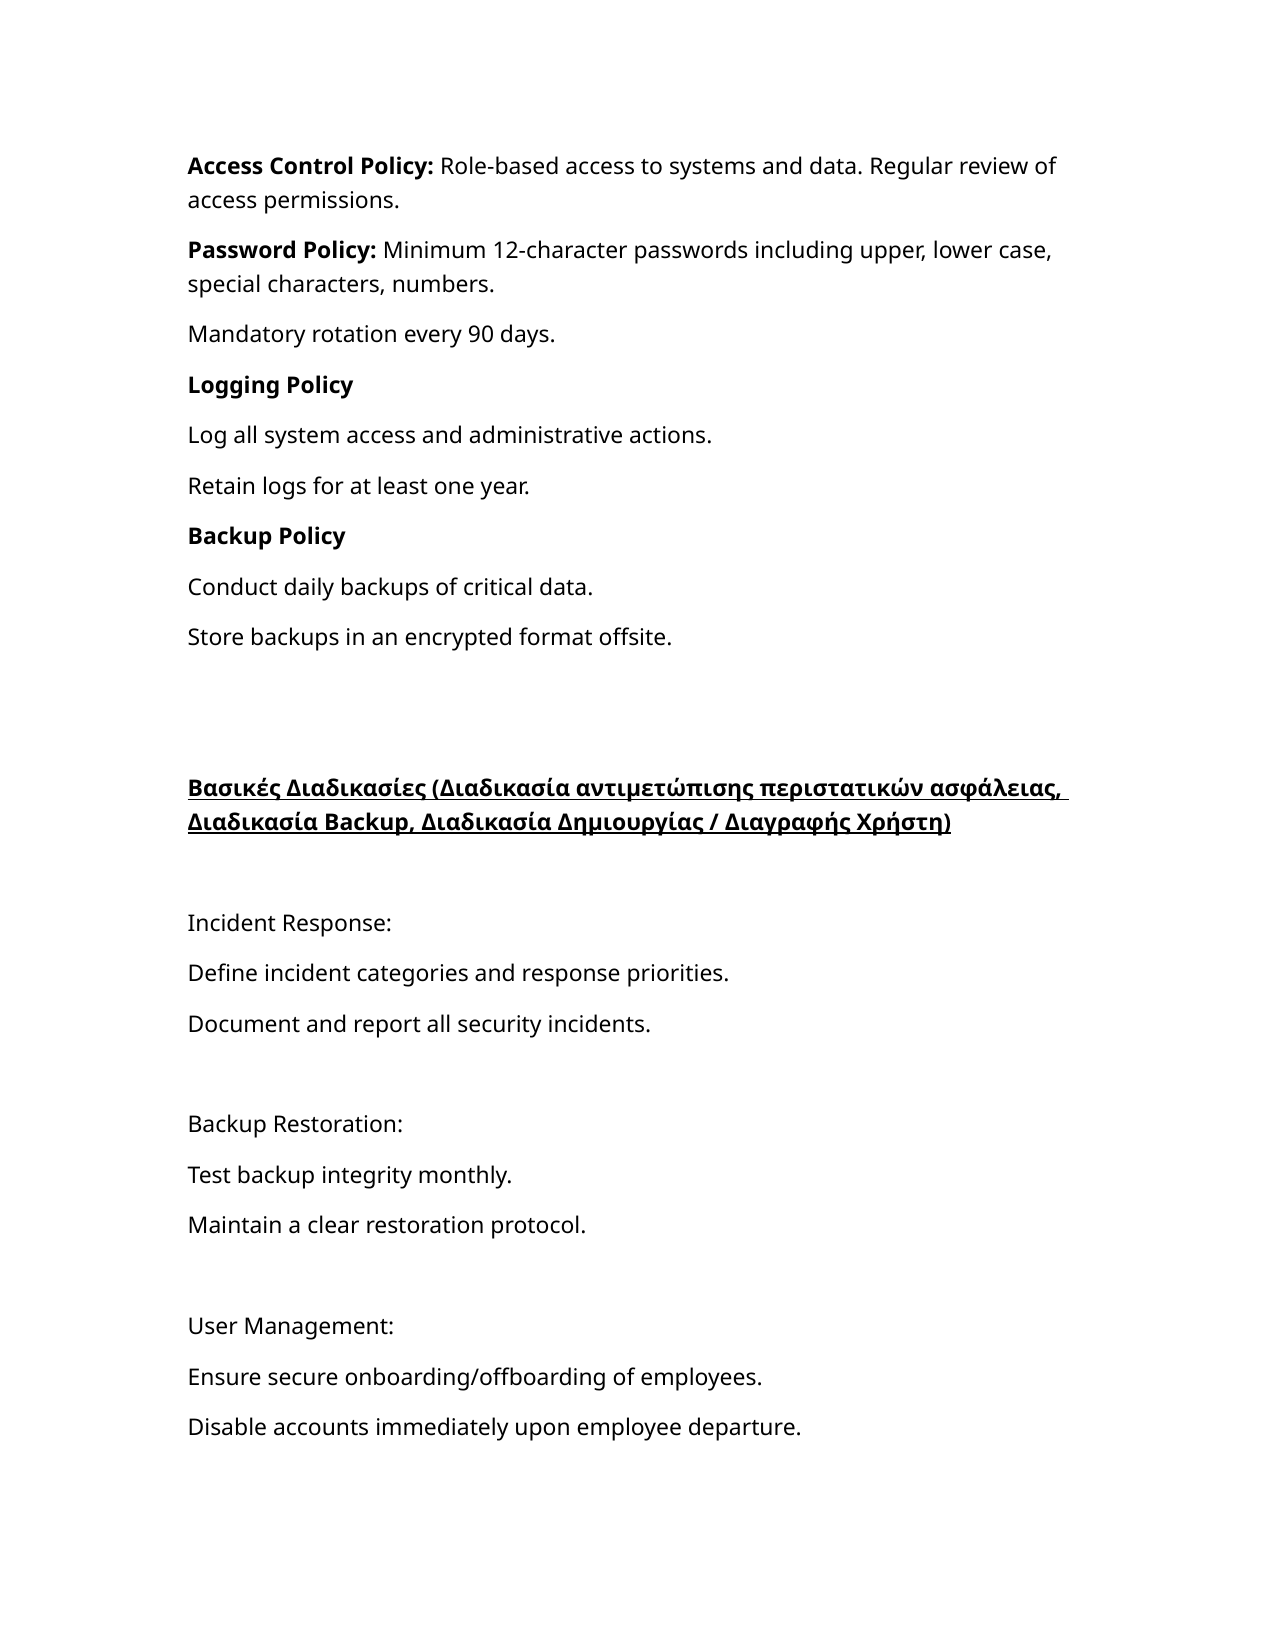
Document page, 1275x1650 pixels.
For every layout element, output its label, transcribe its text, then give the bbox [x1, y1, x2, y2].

text Retain logs for at least one year. [187, 469, 1087, 501]
text Password Policy: Minimum 12-character passwords including upper, lower case, special characters, numbers. [187, 234, 1087, 299]
text Log all system access and administrative actions. [187, 419, 1087, 450]
text Backup Restoration: [187, 1108, 1087, 1139]
text Ensure secure onboarding/offboarding of employees. [187, 1360, 1087, 1392]
text Document and report all security incidents. [187, 1007, 1087, 1039]
text Access Control Policy: Role-based access to systems and data. Regular review of access permissions. [187, 150, 1087, 215]
text Define incident categories and response priorities. [187, 957, 1087, 988]
text Test backup integrity monthly. [187, 1159, 1087, 1190]
text Backup Policy [187, 520, 1087, 551]
text Logging Policy [187, 369, 1087, 400]
text Mandatory rotation every 90 days. [187, 318, 1087, 349]
text Βασικές Διαδικασίες (Διαδικασία αντιμετώπισης περιστατικών ασφάλειας, Διαδικασία Backup, Διαδικασία Δημιουργίας / Διαγραφής Χρήστη) [187, 772, 1087, 837]
text Store backups in an encrypted format offsite. [187, 621, 1087, 652]
text User Management: [187, 1310, 1087, 1341]
text Conduct daily backups of critical data. [187, 570, 1087, 602]
text Incident Response: [187, 907, 1087, 938]
text Disable accounts immediately upon employee departure. [187, 1411, 1087, 1442]
text Maintain a clear restoration protocol. [187, 1209, 1087, 1240]
